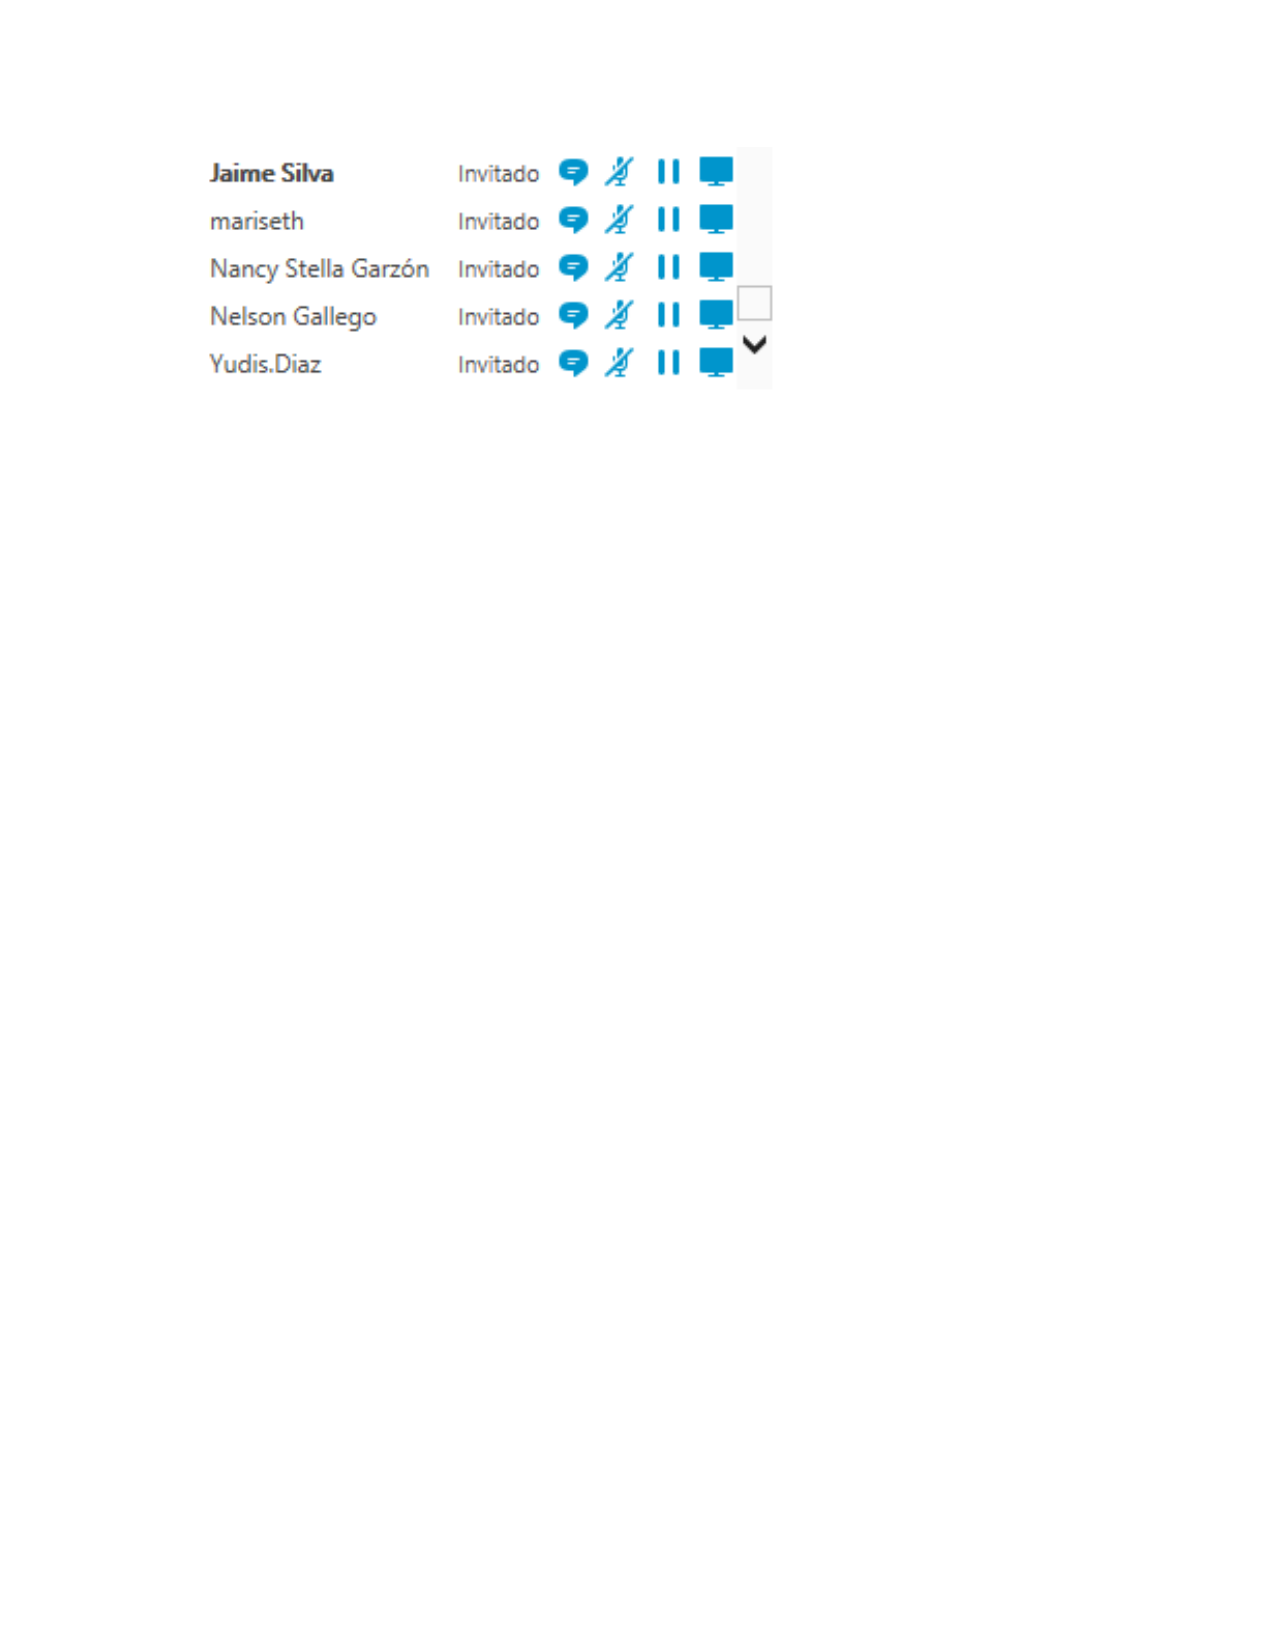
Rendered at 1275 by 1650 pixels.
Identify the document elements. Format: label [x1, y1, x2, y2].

picture [177, 147, 781, 423]
